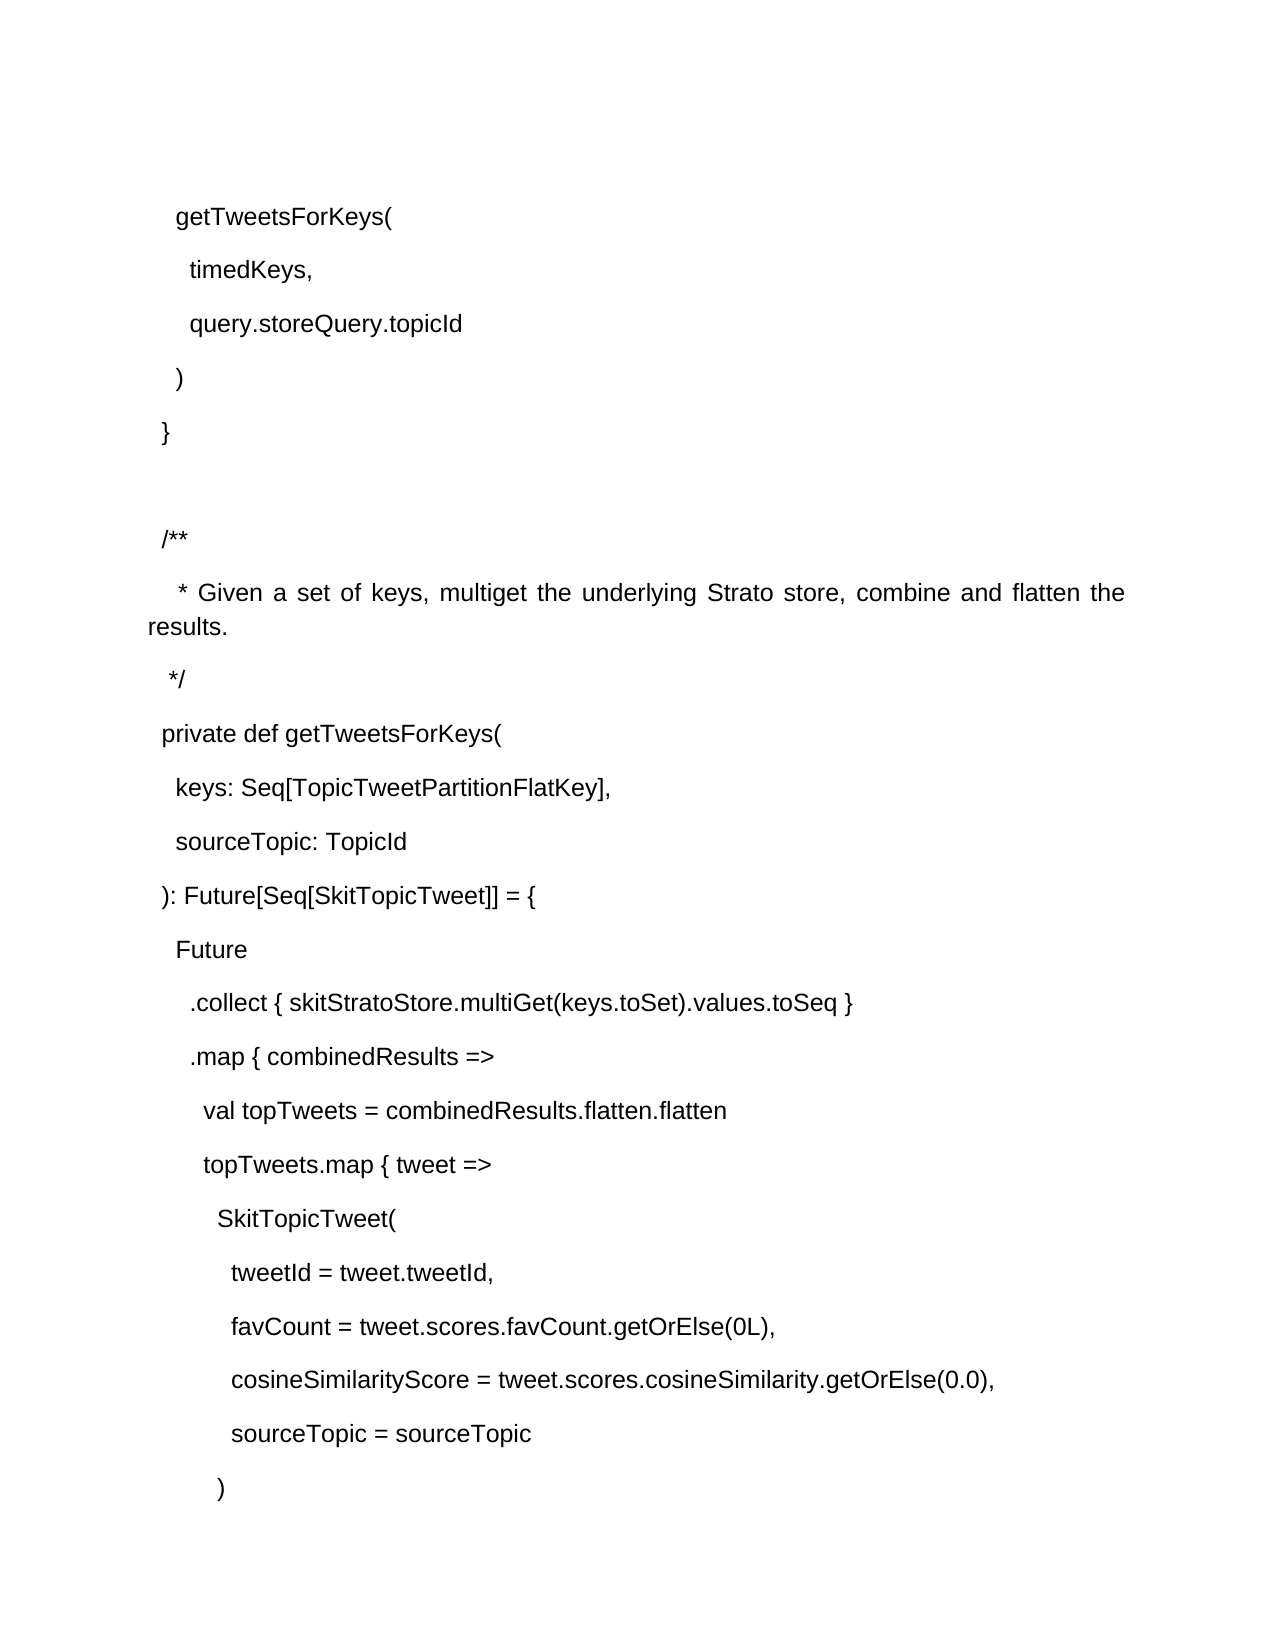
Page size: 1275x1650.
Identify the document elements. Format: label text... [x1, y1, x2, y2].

text * Given a set of keys, multiget the underlying Strato store, combine and flatten the results. [148, 578, 1127, 640]
text .map { combinedResults => [148, 1042, 1127, 1071]
text favCount = tweet.scores.favCount.getOrElse(0L), [148, 1312, 1127, 1340]
text sourceTopic = sourceTopic [148, 1419, 1127, 1448]
text ) [148, 363, 1127, 392]
text .collect { skitStratoStore.multiGet(keys.toSet).values.toSeq } [148, 988, 1127, 1017]
text /** [148, 524, 1127, 553]
text SkitTopicTweet( [148, 1204, 1127, 1233]
text ) [148, 1473, 1127, 1502]
text topTweets.map { tweet => [148, 1150, 1127, 1179]
text keys: Seq[TopicTweetPartitionFlatKey], [148, 773, 1127, 802]
text tweetId = tweet.tweetId, [148, 1258, 1127, 1286]
text val topTweets = combinedResults.flatten.flatten [148, 1096, 1127, 1125]
text cosineSimilarityScore = tweet.scores.cosineSimilarity.getOrElse(0.0), [148, 1365, 1127, 1394]
text ): Future[Seq[SkitTopicTweet]] = { [148, 881, 1127, 909]
text getTweetsForKeys( [148, 201, 1127, 230]
text query.storeQuery.topicId [148, 309, 1127, 338]
text sourceTopic: TopicId [148, 827, 1127, 856]
text Future [148, 934, 1127, 963]
text timedKeys, [148, 255, 1127, 284]
text */ [148, 665, 1127, 694]
text private def getTweetsForKeys( [148, 719, 1127, 748]
text } [148, 417, 1127, 446]
